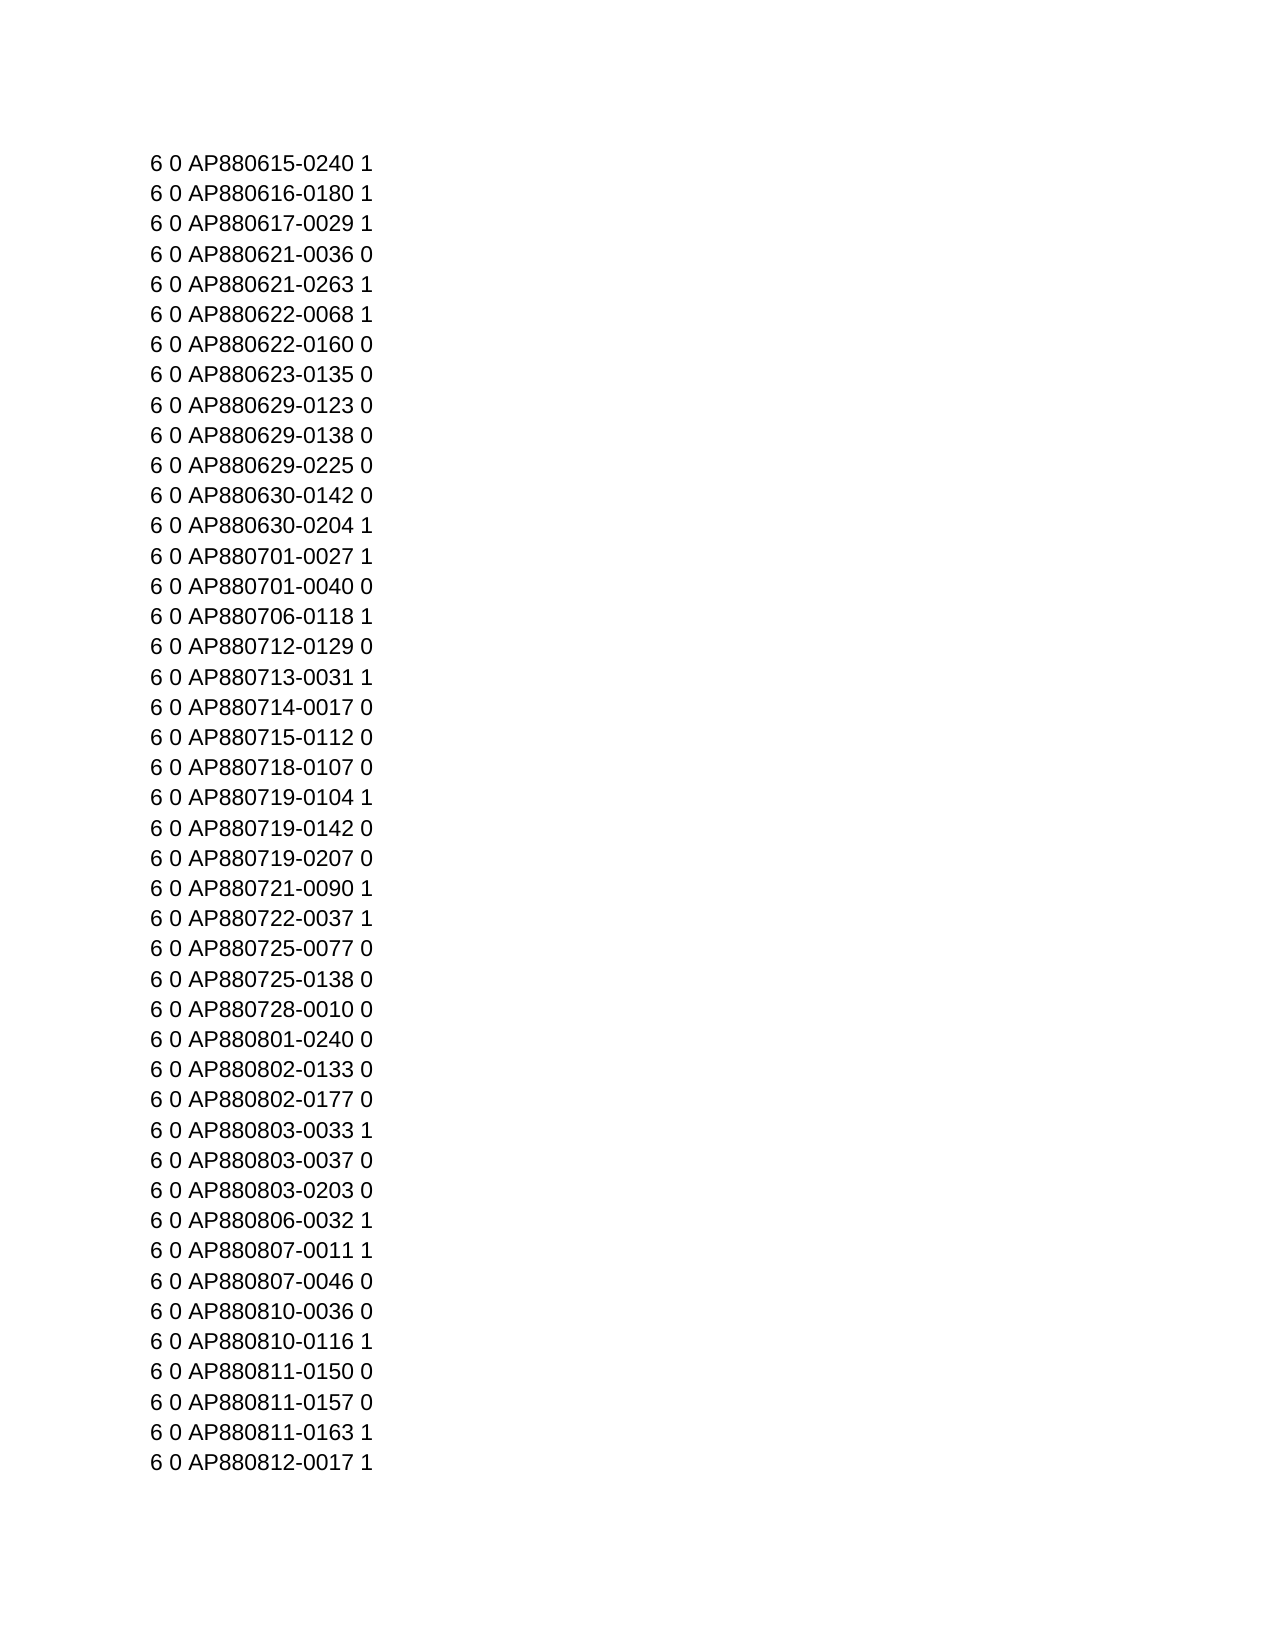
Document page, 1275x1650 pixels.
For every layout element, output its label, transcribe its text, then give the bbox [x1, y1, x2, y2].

text 6 0 AP880806-0032 1 [150, 1207, 1125, 1234]
text 6 0 AP880719-0142 0 [150, 814, 1125, 841]
text 6 0 AP880807-0011 1 [150, 1237, 1125, 1264]
text 6 0 AP880621-0263 1 [150, 271, 1125, 297]
text 6 0 AP880630-0204 1 [150, 512, 1125, 539]
text 6 0 AP880713-0031 1 [150, 663, 1125, 690]
text 6 0 AP880622-0068 1 [150, 301, 1125, 327]
text 6 0 AP880701-0040 0 [150, 573, 1125, 599]
text 6 0 AP880721-0090 1 [150, 875, 1125, 901]
text 6 0 AP880803-0203 0 [150, 1177, 1125, 1203]
text 6 0 AP880810-0116 1 [150, 1328, 1125, 1354]
text 6 0 AP880623-0135 0 [150, 361, 1125, 388]
text 6 0 AP880803-0037 0 [150, 1147, 1125, 1173]
text 6 0 AP880811-0163 1 [150, 1419, 1125, 1445]
text 6 0 AP880719-0207 0 [150, 845, 1125, 871]
text 6 0 AP880811-0150 0 [150, 1358, 1125, 1385]
text 6 0 AP880802-0177 0 [150, 1086, 1125, 1113]
text 6 0 AP880811-0157 0 [150, 1388, 1125, 1415]
text 6 0 AP880803-0033 1 [150, 1117, 1125, 1143]
text 6 0 AP880715-0112 0 [150, 724, 1125, 750]
text 6 0 AP880629-0123 0 [150, 392, 1125, 418]
text 6 0 AP880615-0240 1 [150, 150, 1125, 176]
text 6 0 AP880616-0180 1 [150, 180, 1125, 207]
text 6 0 AP880725-0077 0 [150, 935, 1125, 962]
text 6 0 AP880622-0160 0 [150, 331, 1125, 358]
text 6 0 AP880706-0118 1 [150, 603, 1125, 629]
text 6 0 AP880629-0225 0 [150, 452, 1125, 478]
text 6 0 AP880810-0036 0 [150, 1298, 1125, 1324]
text 6 0 AP880617-0029 1 [150, 210, 1125, 237]
text 6 0 AP880714-0017 0 [150, 694, 1125, 720]
text 6 0 AP880630-0142 0 [150, 482, 1125, 509]
text 6 0 AP880621-0036 0 [150, 241, 1125, 267]
text 6 0 AP880807-0046 0 [150, 1268, 1125, 1294]
text 6 0 AP880801-0240 0 [150, 1026, 1125, 1052]
text 6 0 AP880718-0107 0 [150, 754, 1125, 781]
text 6 0 AP880725-0138 0 [150, 966, 1125, 992]
text 6 0 AP880812-0017 1 [150, 1449, 1125, 1475]
text 6 0 AP880722-0037 1 [150, 905, 1125, 932]
text 6 0 AP880712-0129 0 [150, 633, 1125, 660]
text 6 0 AP880802-0133 0 [150, 1056, 1125, 1083]
text 6 0 AP880701-0027 1 [150, 543, 1125, 569]
text 6 0 AP880629-0138 0 [150, 422, 1125, 448]
text 6 0 AP880728-0010 0 [150, 996, 1125, 1022]
text 6 0 AP880719-0104 1 [150, 784, 1125, 811]
